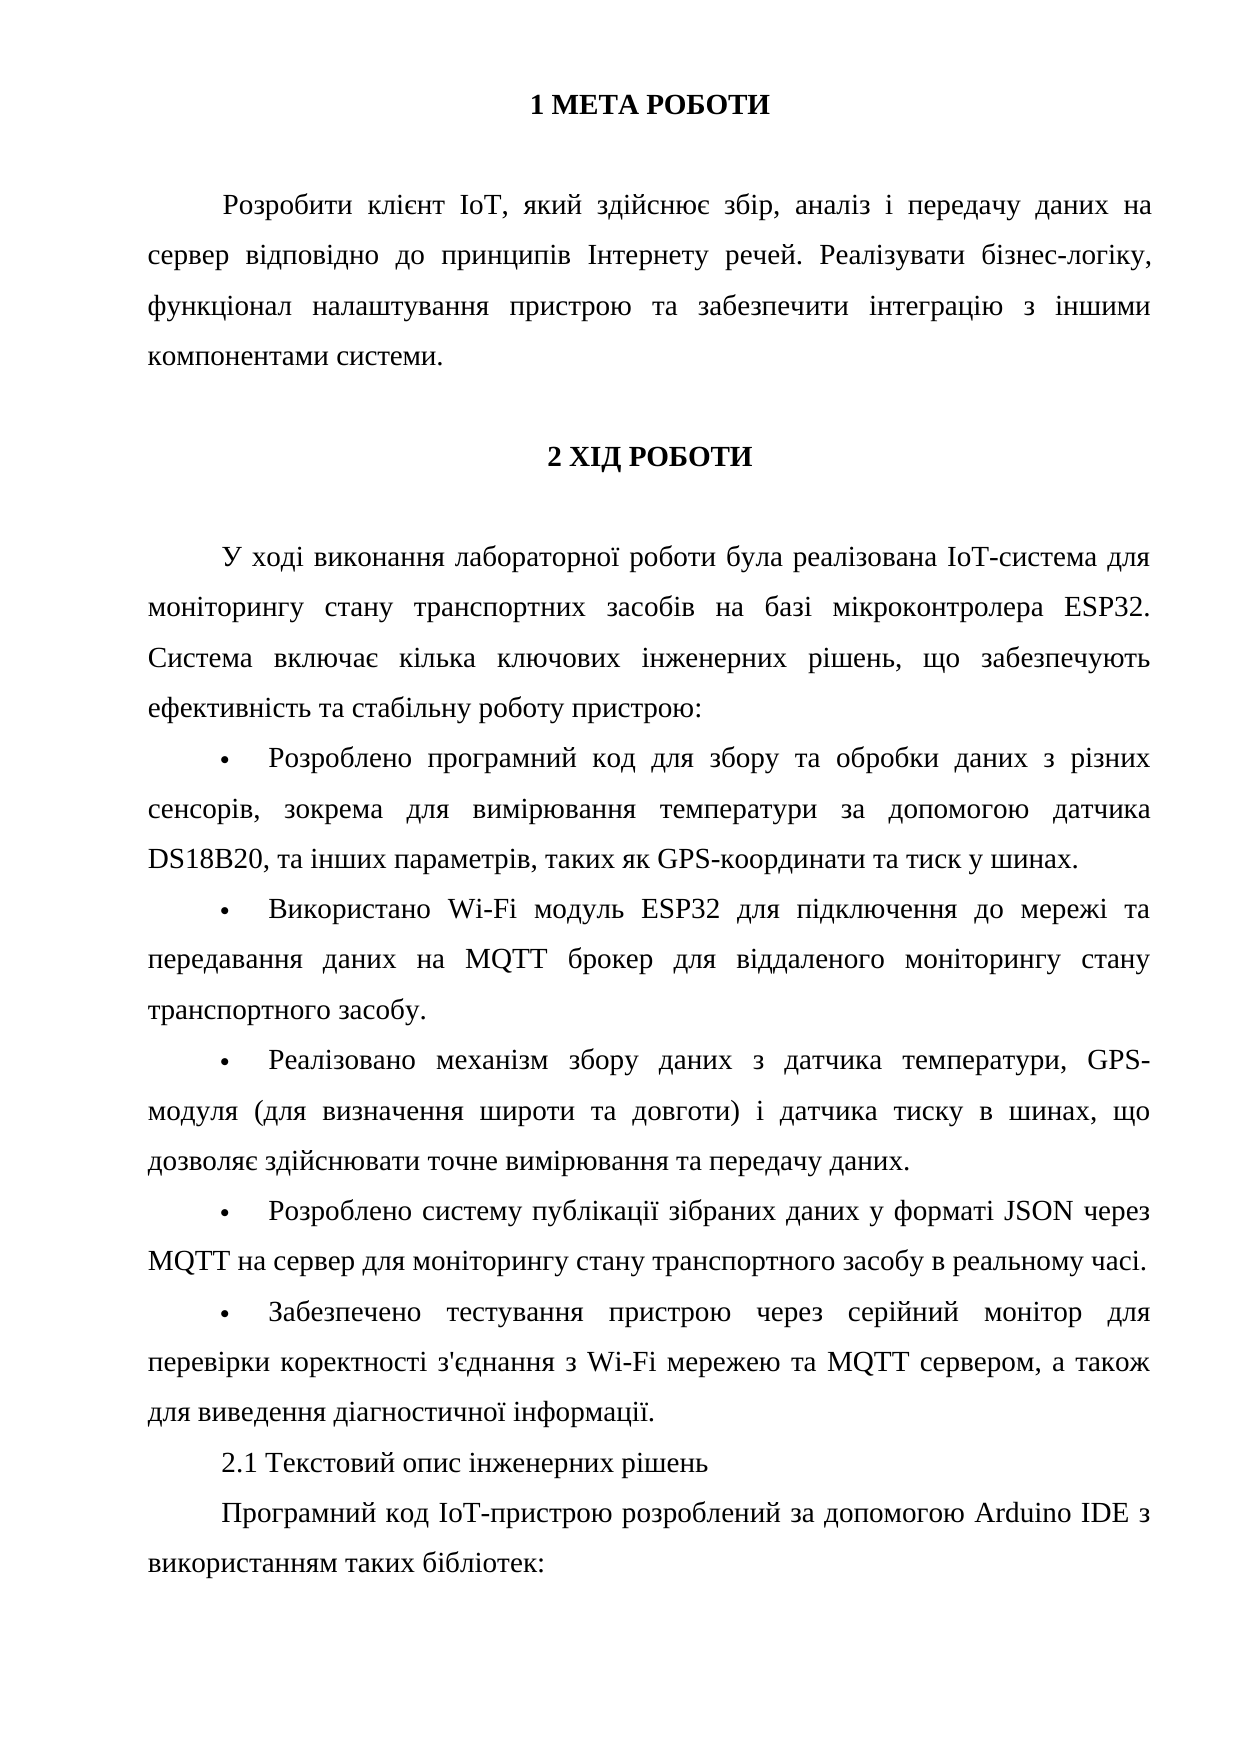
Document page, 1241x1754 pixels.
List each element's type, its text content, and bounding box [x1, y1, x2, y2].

list Розроблено систему публікації зібраних даних у форматі JSON через MQTT на сервер для моніторингу стану транспортного засобу в реальному часі. [148, 1193, 1151, 1277]
list Розроблено програмний код для збору та обробки даних з різних сенсорів, зокрема для вимірювання температури за допомогою датчика DS18B20, та інших параметрів, таких як GPS-координати та тиск у шинах. [148, 740, 1151, 874]
list Реалізовано механізм збору даних з датчика температури, GPS-модуля (для визначення широти та довготи) і датчика тиску в шинах, що дозволяє здійснювати точне вимірювання та передачу даних. [148, 1042, 1151, 1176]
list Програмний код IoT-пристрою розроблений за допомогою Arduino IDE з використанням таких бібліотек: [148, 1495, 1151, 1579]
subtitle 1 МЕТА РОБОТИ [133, 87, 1166, 121]
list У ході виконання лабораторної роботи була реалізована IoT-система для моніторингу стану транспортних засобів на базі мікроконтролера ESP32. Система включає кілька ключових інженерних рішень, що забезпечують ефективність та стабільну роботу пристрою: [148, 539, 1151, 724]
text Розробити клієнт IoT, який здійснює збір, аналіз і передачу даних на сервер відповідно до принципів Інтернету речей. Реалізувати бізнес-логіку, функціонал налаштування пристрою та забезпечити інтеграцію з іншими компонентами системи. [147, 187, 1152, 372]
list Використано Wi-Fi модуль ESP32 для підключення до мережі та передавання даних на MQTT брокер для віддаленого моніторингу стану транспортного засобу. [148, 891, 1151, 1026]
list Забезпечено тестування пристрою через серійний монітор для перевірки коректності з'єднання з Wi-Fi мережею та MQTT сервером, а також для виведення діагностичної інформації. [148, 1294, 1151, 1428]
list 2.1 Текстовий опис інженерних рішень [148, 1445, 1151, 1478]
subtitle 2 ХІД РОБОТИ [133, 439, 1166, 473]
